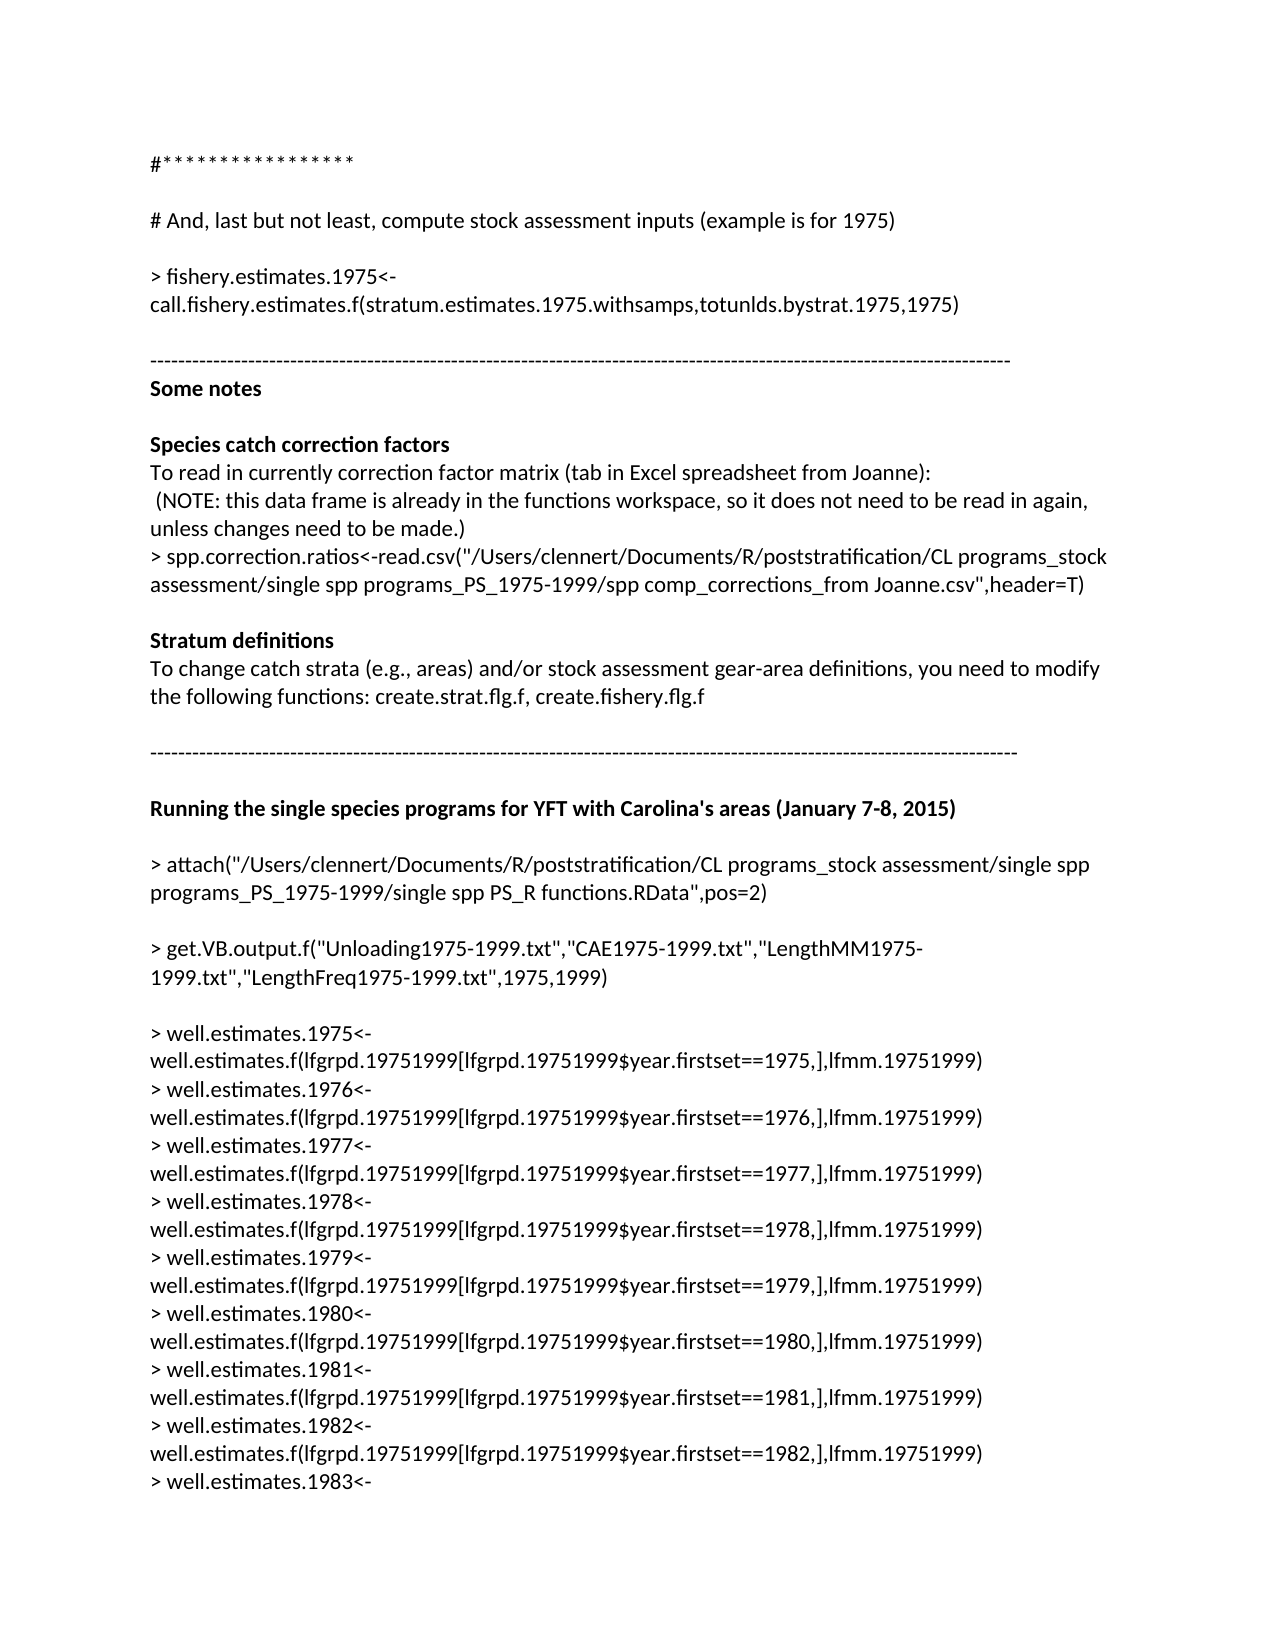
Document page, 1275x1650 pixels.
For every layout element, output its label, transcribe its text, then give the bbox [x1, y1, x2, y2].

text Running the single species programs for YFT with Carolina's areas (January 7-8, 2015) [150, 794, 1125, 822]
text > well.estimates.1980<-well.estimates.f(lfgrpd.19751999[lfgrpd.19751999$year.firstset==1980,],lfmm.19751999) [150, 1299, 1125, 1355]
text Some notes [150, 374, 1125, 402]
text > well.estimates.1982<-well.estimates.f(lfgrpd.19751999[lfgrpd.19751999$year.firstset==1982,],lfmm.19751999) [150, 1411, 1125, 1467]
text # And, last but not least, compute stock assessment inputs (example is for 1975) [150, 206, 1125, 234]
text --------------------------------------------------------------------------------------------------------------------------- [150, 346, 1125, 374]
text (NOTE: this data frame is already in the functions workspace, so it does not need to be read in again, unless changes need to be made.) [150, 486, 1125, 542]
text Stratum definitions [150, 626, 1125, 654]
text To change catch strata (e.g., areas) and/or stock assessment gear-area definitions, you need to modify the following functions: create.strat.flg.f, create.fishery.flg.f [150, 654, 1125, 710]
text > spp.correction.ratios<-read.csv("/Users/clennert/Documents/R/poststratification/CL programs_stock assessment/single spp programs_PS_1975-1999/spp comp_corrections_from Joanne.csv",header=T) [150, 542, 1125, 598]
text > well.estimates.1976<-well.estimates.f(lfgrpd.19751999[lfgrpd.19751999$year.firstset==1976,],lfmm.19751999) [150, 1075, 1125, 1131]
text To read in currently correction factor matrix (tab in Excel spreadsheet from Joanne): [150, 458, 1125, 486]
text > well.estimates.1978<-well.estimates.f(lfgrpd.19751999[lfgrpd.19751999$year.firstset==1978,],lfmm.19751999) [150, 1187, 1125, 1243]
text > get.VB.output.f("Unloading1975-1999.txt","CAE1975-1999.txt","LengthMM1975-1999.txt","LengthFreq1975-1999.txt",1975,1999) [150, 934, 1125, 991]
text ---------------------------------------------------------------------------------------------------------------------------- [150, 738, 1125, 766]
text Species catch correction factors [150, 430, 1125, 458]
text > attach("/Users/clennert/Documents/R/poststratification/CL programs_stock assessment/single spp programs_PS_1975-1999/single spp PS_R functions.RData",pos=2) [150, 851, 1125, 907]
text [150, 1467, 1125, 1495]
text > fishery.estimates.1975<-call.fishery.estimates.f(stratum.estimates.1975.withsamps,totunlds.bystrat.1975,1975) [150, 262, 1125, 318]
text > well.estimates.1975<-well.estimates.f(lfgrpd.19751999[lfgrpd.19751999$year.firstset==1975,],lfmm.19751999) [150, 1019, 1125, 1075]
text > well.estimates.1977<-well.estimates.f(lfgrpd.19751999[lfgrpd.19751999$year.firstset==1977,],lfmm.19751999) [150, 1131, 1125, 1187]
text #***************** [150, 150, 1125, 178]
text > well.estimates.1979<-well.estimates.f(lfgrpd.19751999[lfgrpd.19751999$year.firstset==1979,],lfmm.19751999) [150, 1243, 1125, 1299]
text > well.estimates.1981<-well.estimates.f(lfgrpd.19751999[lfgrpd.19751999$year.firstset==1981,],lfmm.19751999) [150, 1355, 1125, 1411]
